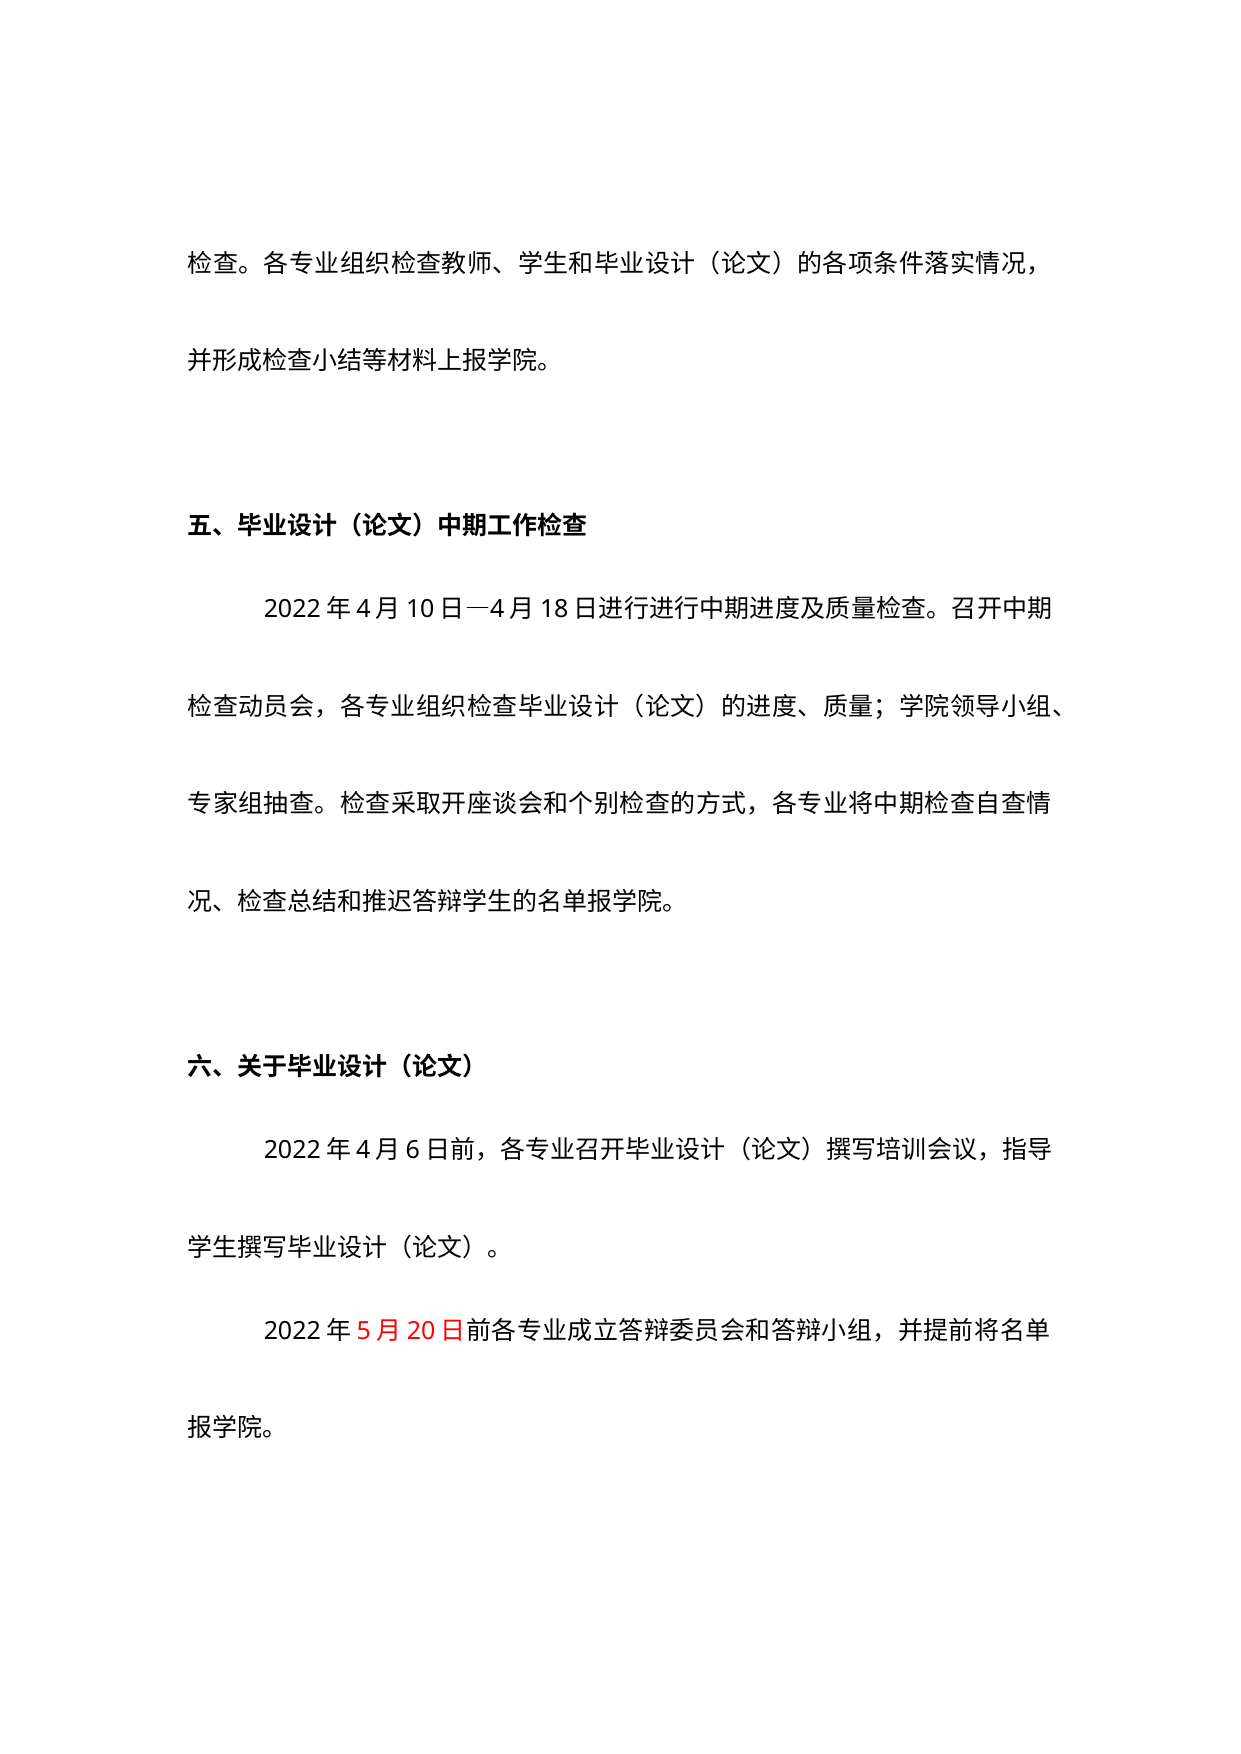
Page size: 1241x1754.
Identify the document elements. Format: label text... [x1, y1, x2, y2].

text 六、关于毕业设计（论文） [187, 1032, 1053, 1097]
text 2022年4月6日前，各专业召开毕业设计（论文）撰写培训会议，指导学生撰写毕业设计（论文）。 [187, 1115, 1053, 1278]
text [187, 229, 1053, 391]
text 2022年5月20日前各专业成立答辩委员会和答辩小组，并提前将名单报学院。 [187, 1296, 1053, 1458]
text 2022年4月10日—4月18日进行进行中期进度及质量检查。召开中期检查动员会，各专业组织检查毕业设计（论文）的进度、质量；学院领导小组、专家组抽查。检查采取开座谈会和个别检查的方式，各专业将中期检查自查情况、检查总结和推迟答辩学生的名单报学院。 [187, 574, 1053, 932]
text 五、毕业设计（论文）中期工作检查 [187, 491, 1053, 556]
